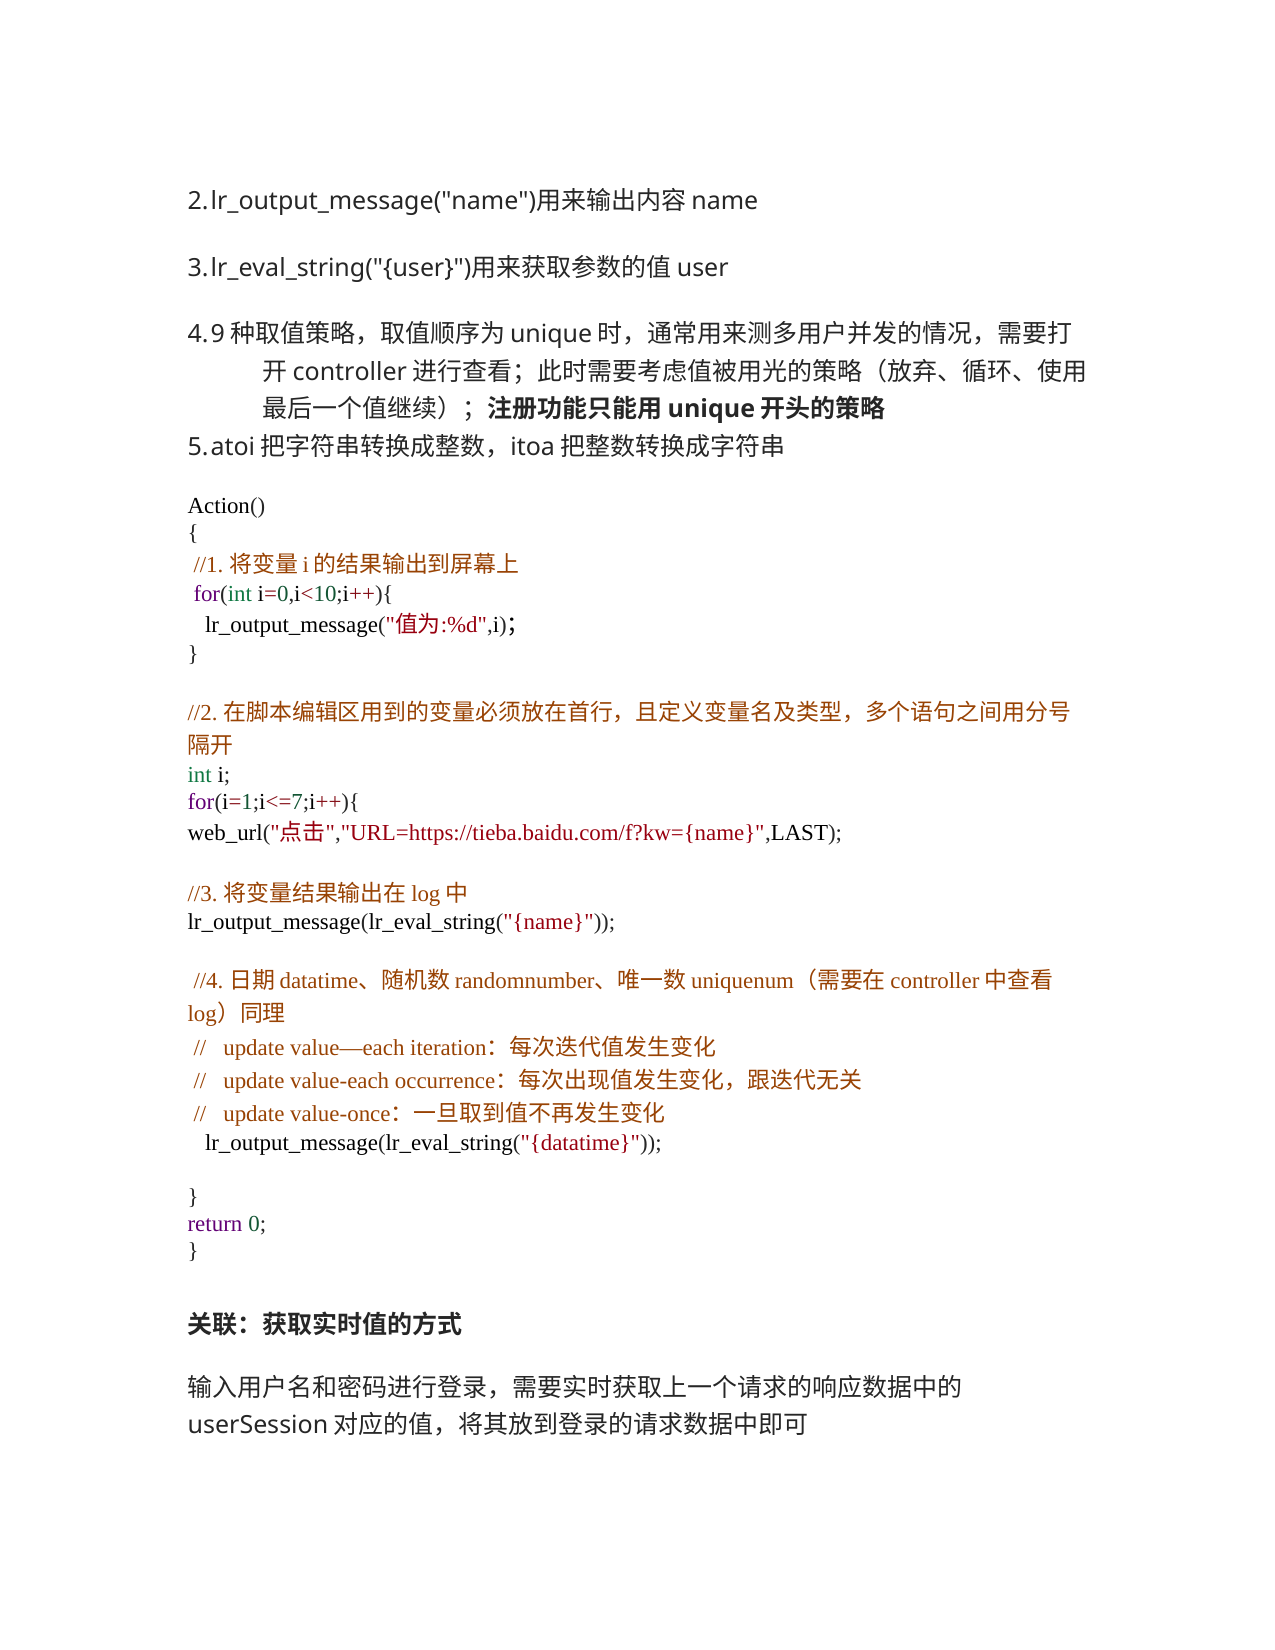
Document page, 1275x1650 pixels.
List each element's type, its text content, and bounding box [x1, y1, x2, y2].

text //1. 将变量i的结果输出到屏幕上 [187, 546, 1087, 579]
text lr_output_message(lr_eval_string("{name}")); [187, 908, 1087, 935]
text 关联：获取实时值的方式 [187, 1297, 1087, 1341]
text lr_output_message("值为:%d",i)； [187, 606, 1087, 639]
list lr_output_message("name")用来输出内容name [187, 179, 1087, 217]
text } [187, 1182, 1087, 1209]
text 输入用户名和密码进行登录，需要实时获取上一个请求的响应数据中的userSession对应的值，将其放到登录的请求数据中即可 [187, 1366, 1087, 1441]
text // update value—each iteration：每次迭代值发生变化 [187, 1028, 1087, 1062]
text lr_output_message(lr_eval_string("{datatime}")); [187, 1128, 1087, 1155]
list atoi把字符串转换成整数，itoa把整数转换成字符串 [187, 425, 1087, 462]
text return 0; [187, 1209, 1087, 1236]
text //3. 将变量结果输出在log中 [187, 874, 1087, 908]
text // update value-each occurrence：每次出现值发生变化，跟迭代无关 [187, 1062, 1087, 1095]
list lr_eval_string("{user}")用来获取参数的值user [187, 246, 1087, 283]
text { [187, 519, 1087, 546]
text // update value-once：一旦取到值不再发生变化 [187, 1095, 1087, 1128]
text web_url("点击","URL=https://tieba.baidu.com/f?kw={name}",LAST); [187, 814, 1087, 847]
text } [187, 1236, 1087, 1263]
text //4. 日期datatime、随机数randomnumber、唯一数uniquenum（需要在controller中查看log）同理 [187, 962, 1087, 1028]
text Action() [187, 492, 1087, 519]
text for(int i=0,i<10;i++){ [187, 579, 1087, 606]
text int i; [187, 760, 1087, 787]
text } [187, 639, 1087, 666]
text //2. 在脚本编辑区用到的变量必须放在首行，且定义变量名及类型，多个语句之间用分号隔开 [187, 693, 1087, 760]
text for(i=1;i<=7;i++){ [187, 787, 1087, 814]
list 9种取值策略，取值顺序为unique时，通常用来测多用户并发的情况，需要打开controller进行查看；此时需要考虑值被用光的策略（放弃、循环、使用最后一个值继续）；注册功能只能用unique开头的策略 [187, 312, 1087, 425]
